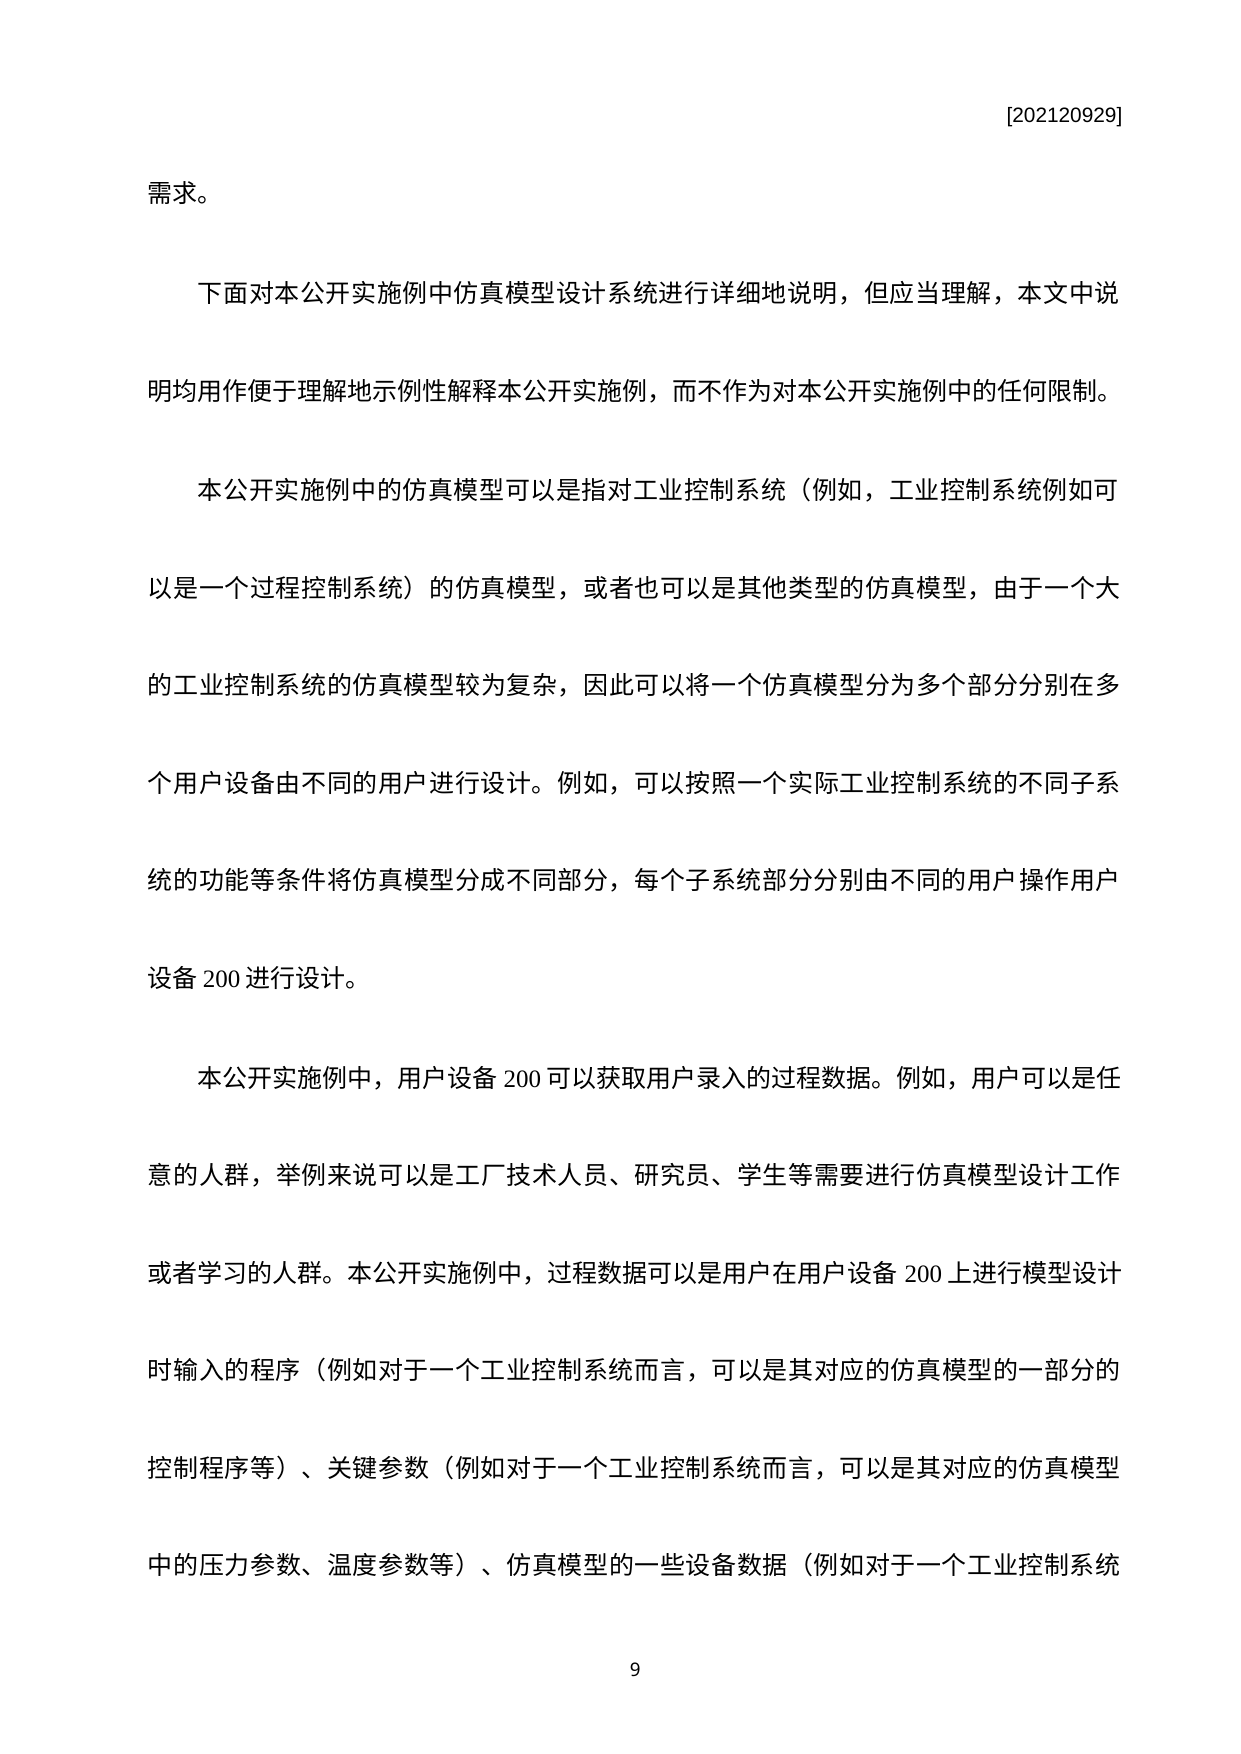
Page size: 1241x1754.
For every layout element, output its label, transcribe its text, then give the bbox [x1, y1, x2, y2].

text 下面对本公开实施例中仿真模型设计系统进行详细地说明，但应当理解，本文中说明均用作便于理解地示例性解释本公开实施例，而不作为对本公开实施例中的任何限制。 [148, 259, 1122, 422]
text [148, 159, 1122, 224]
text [148, 1044, 1122, 1596]
text 本公开实施例中的仿真模型可以是指对工业控制系统（例如，工业控制系统例如可以是一个过程控制系统）的仿真模型，或者也可以是其他类型的仿真模型，由于一个大的工业控制系统的仿真模型较为复杂，因此可以将一个仿真模型分为多个部分分别在多个用户设备由不同的用户进行设计。例如，可以按照一个实际工业控制系统的不同子系统的功能等条件将仿真模型分成不同部分，每个子系统部分分别由不同的用户操作用户设备200进行设计。 [148, 456, 1122, 1009]
